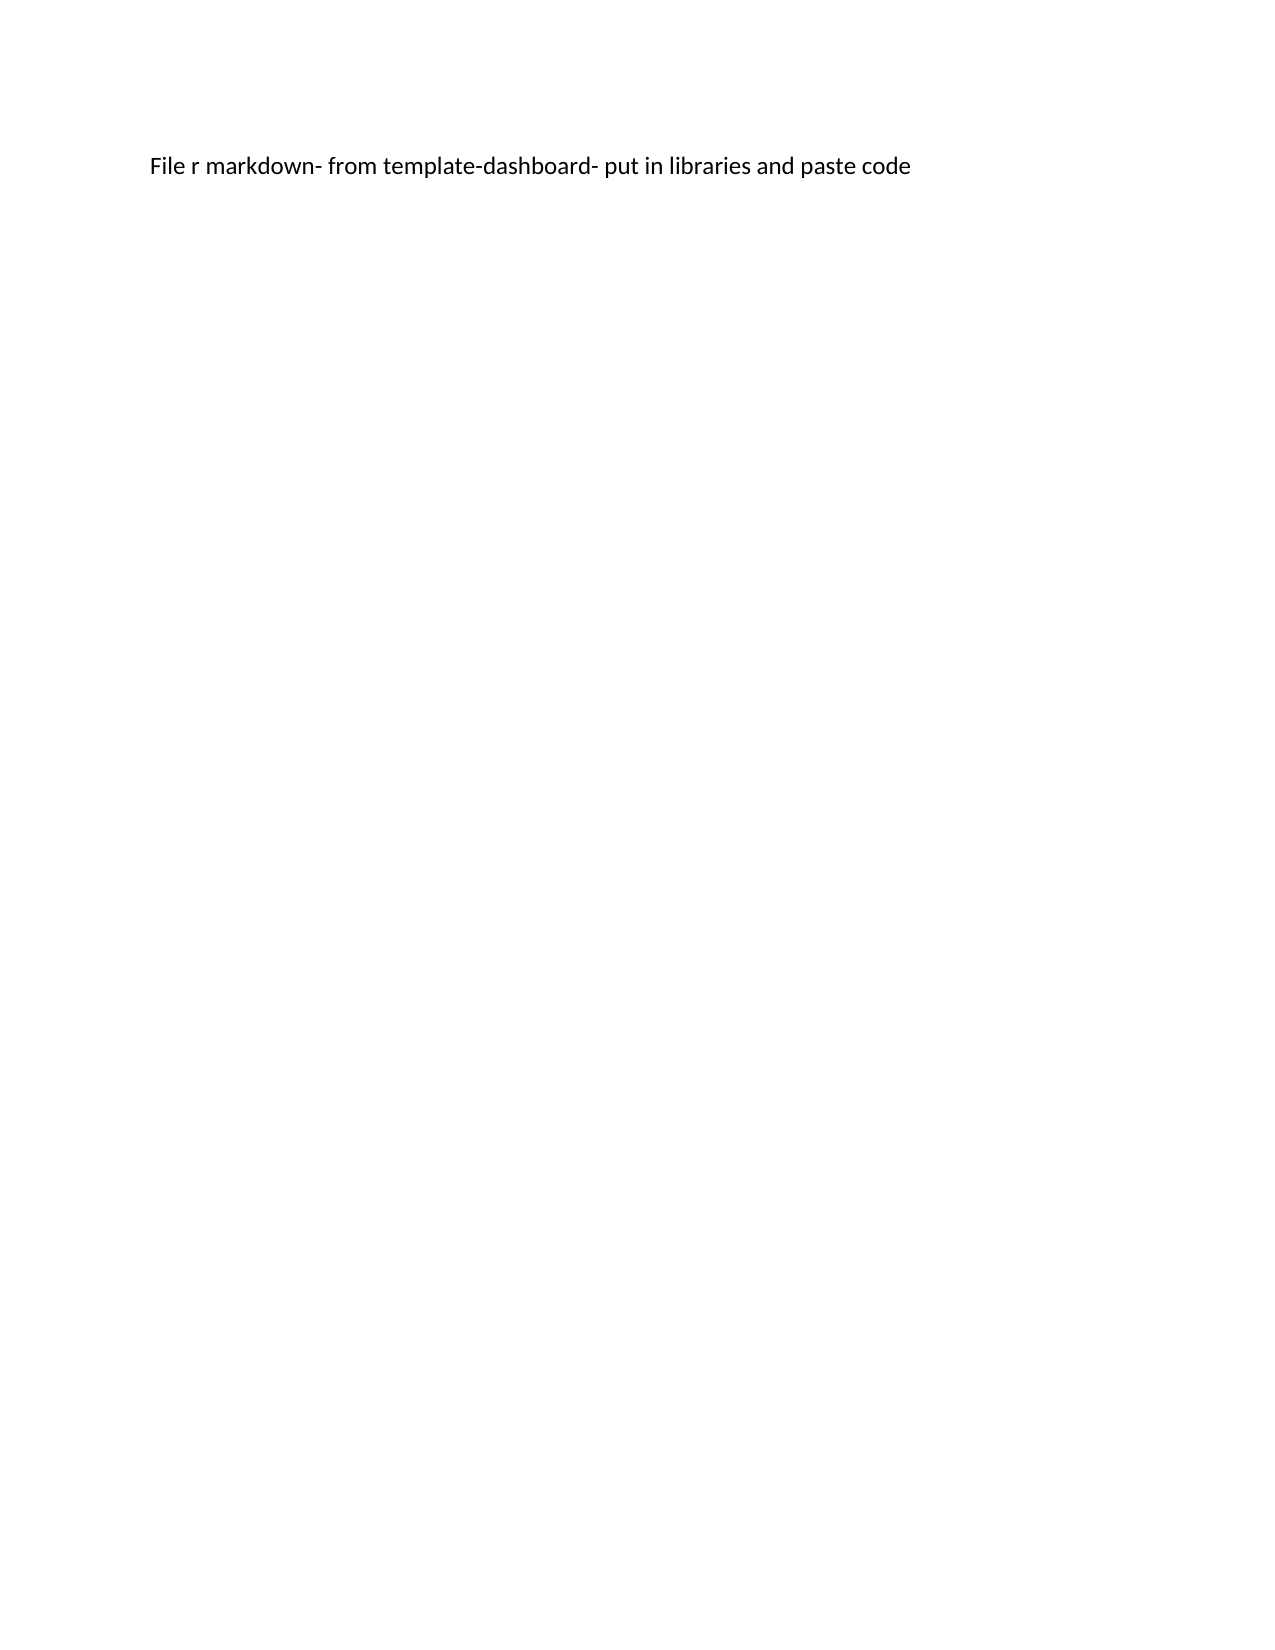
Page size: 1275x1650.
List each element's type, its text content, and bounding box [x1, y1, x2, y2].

text File r markdown- from template-dashboard- put in libraries and paste code [150, 150, 1125, 181]
